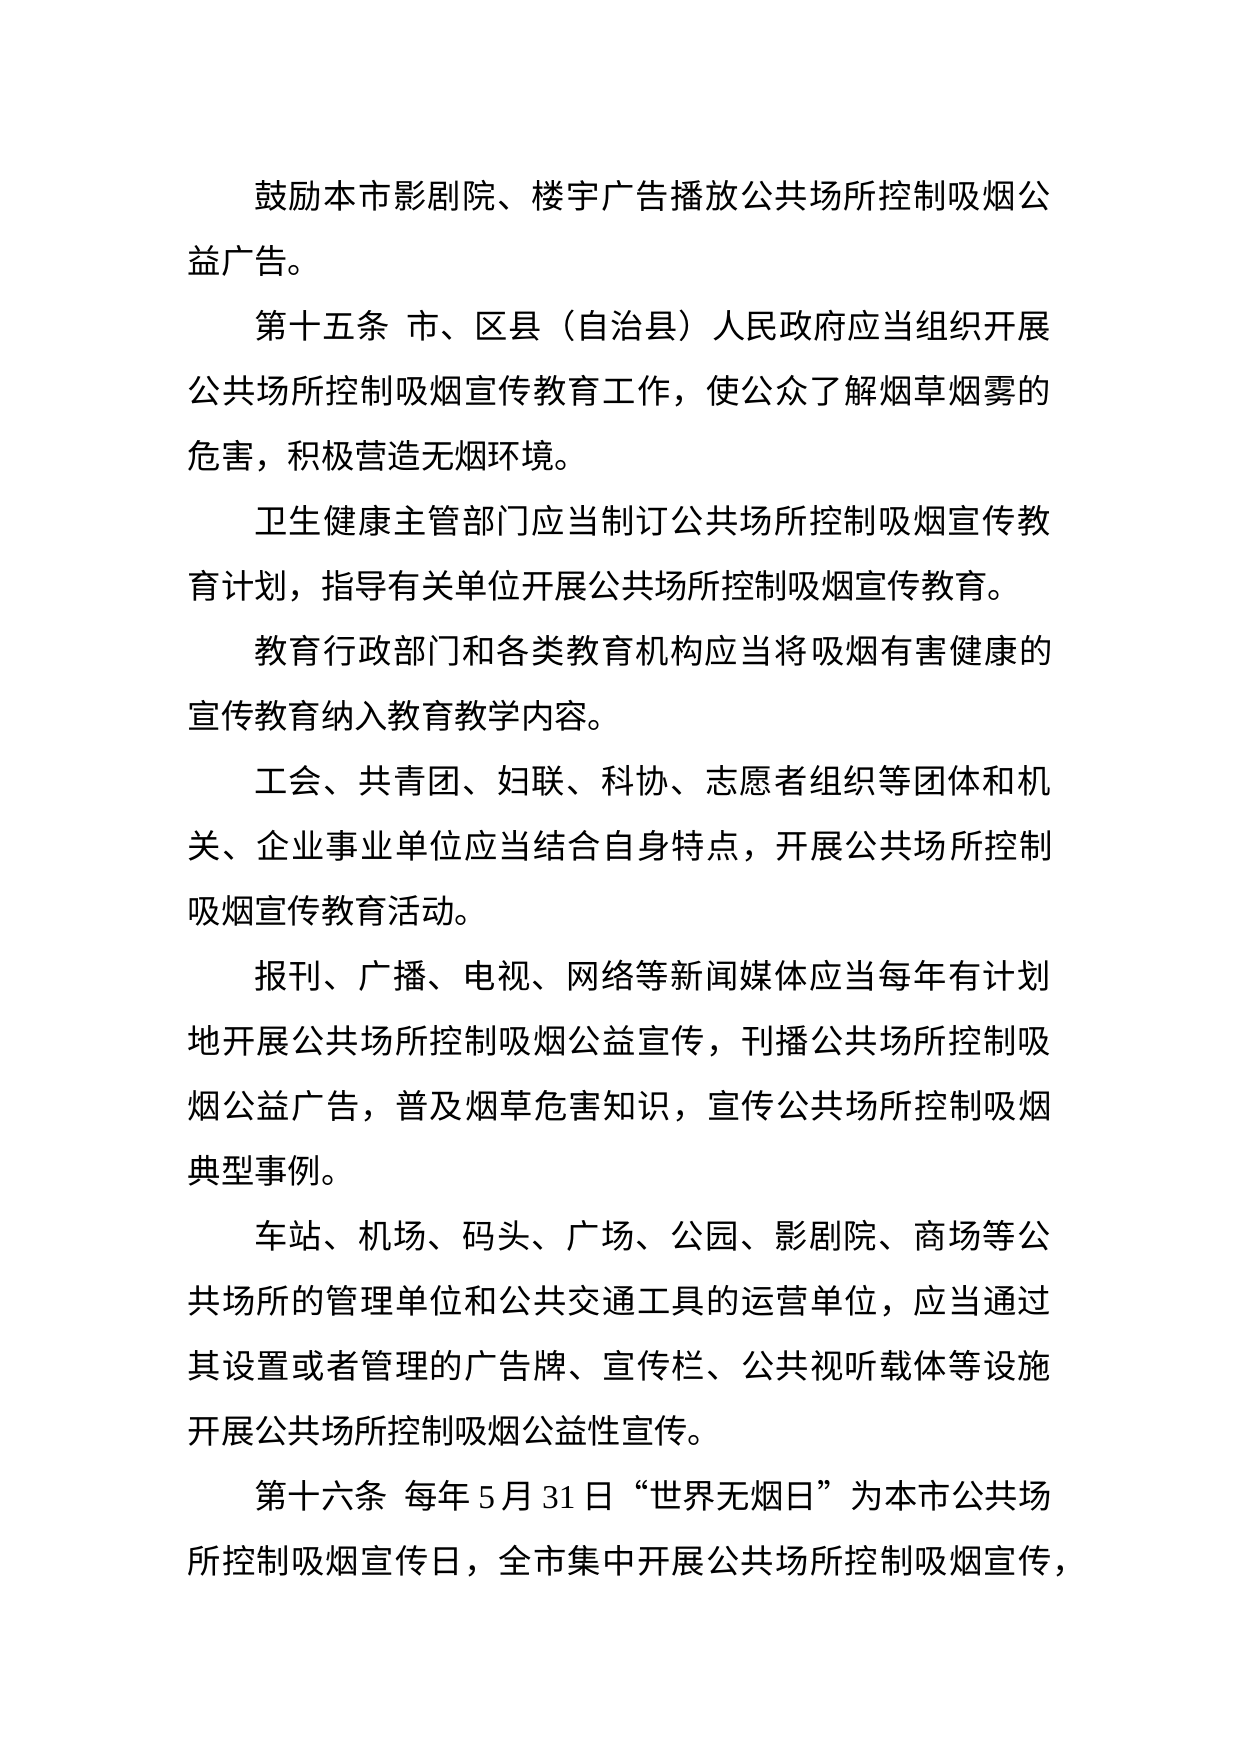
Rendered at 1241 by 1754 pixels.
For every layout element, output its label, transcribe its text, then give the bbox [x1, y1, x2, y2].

text 鼓励本市影剧院、楼宇广告播放公共场所控制吸烟公益广告。 [187, 162, 1053, 292]
text 报刊、广播、电视、网络等新闻媒体应当每年有计划地开展公共场所控制吸烟公益宣传，刊播公共场所控制吸烟公益广告，普及烟草危害知识，宣传公共场所控制吸烟典型事例。 [187, 942, 1053, 1202]
text 卫生健康主管部门应当制订公共场所控制吸烟宣传教育计划，指导有关单位开展公共场所控制吸烟宣传教育。 [187, 487, 1053, 617]
text 工会、共青团、妇联、科协、志愿者组织等团体和机关、企业事业单位应当结合自身特点，开展公共场所控制吸烟宣传教育活动。 [187, 747, 1053, 942]
text 车站、机场、码头、广场、公园、影剧院、商场等公共场所的管理单位和公共交通工具的运营单位，应当通过其设置或者管理的广告牌、宣传栏、公共视听载体等设施，开展公共场所控制吸烟公益性宣传。 [187, 1202, 1053, 1462]
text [187, 1462, 1053, 1592]
text 第十五条 市、区县（自治县）人民政府应当组织开展公共场所控制吸烟宣传教育工作，使公众了解烟草烟雾的危害，积极营造无烟环境。 [187, 292, 1053, 487]
text 教育行政部门和各类教育机构应当将吸烟有害健康的宣传教育纳入教育教学内容。 [187, 617, 1053, 747]
